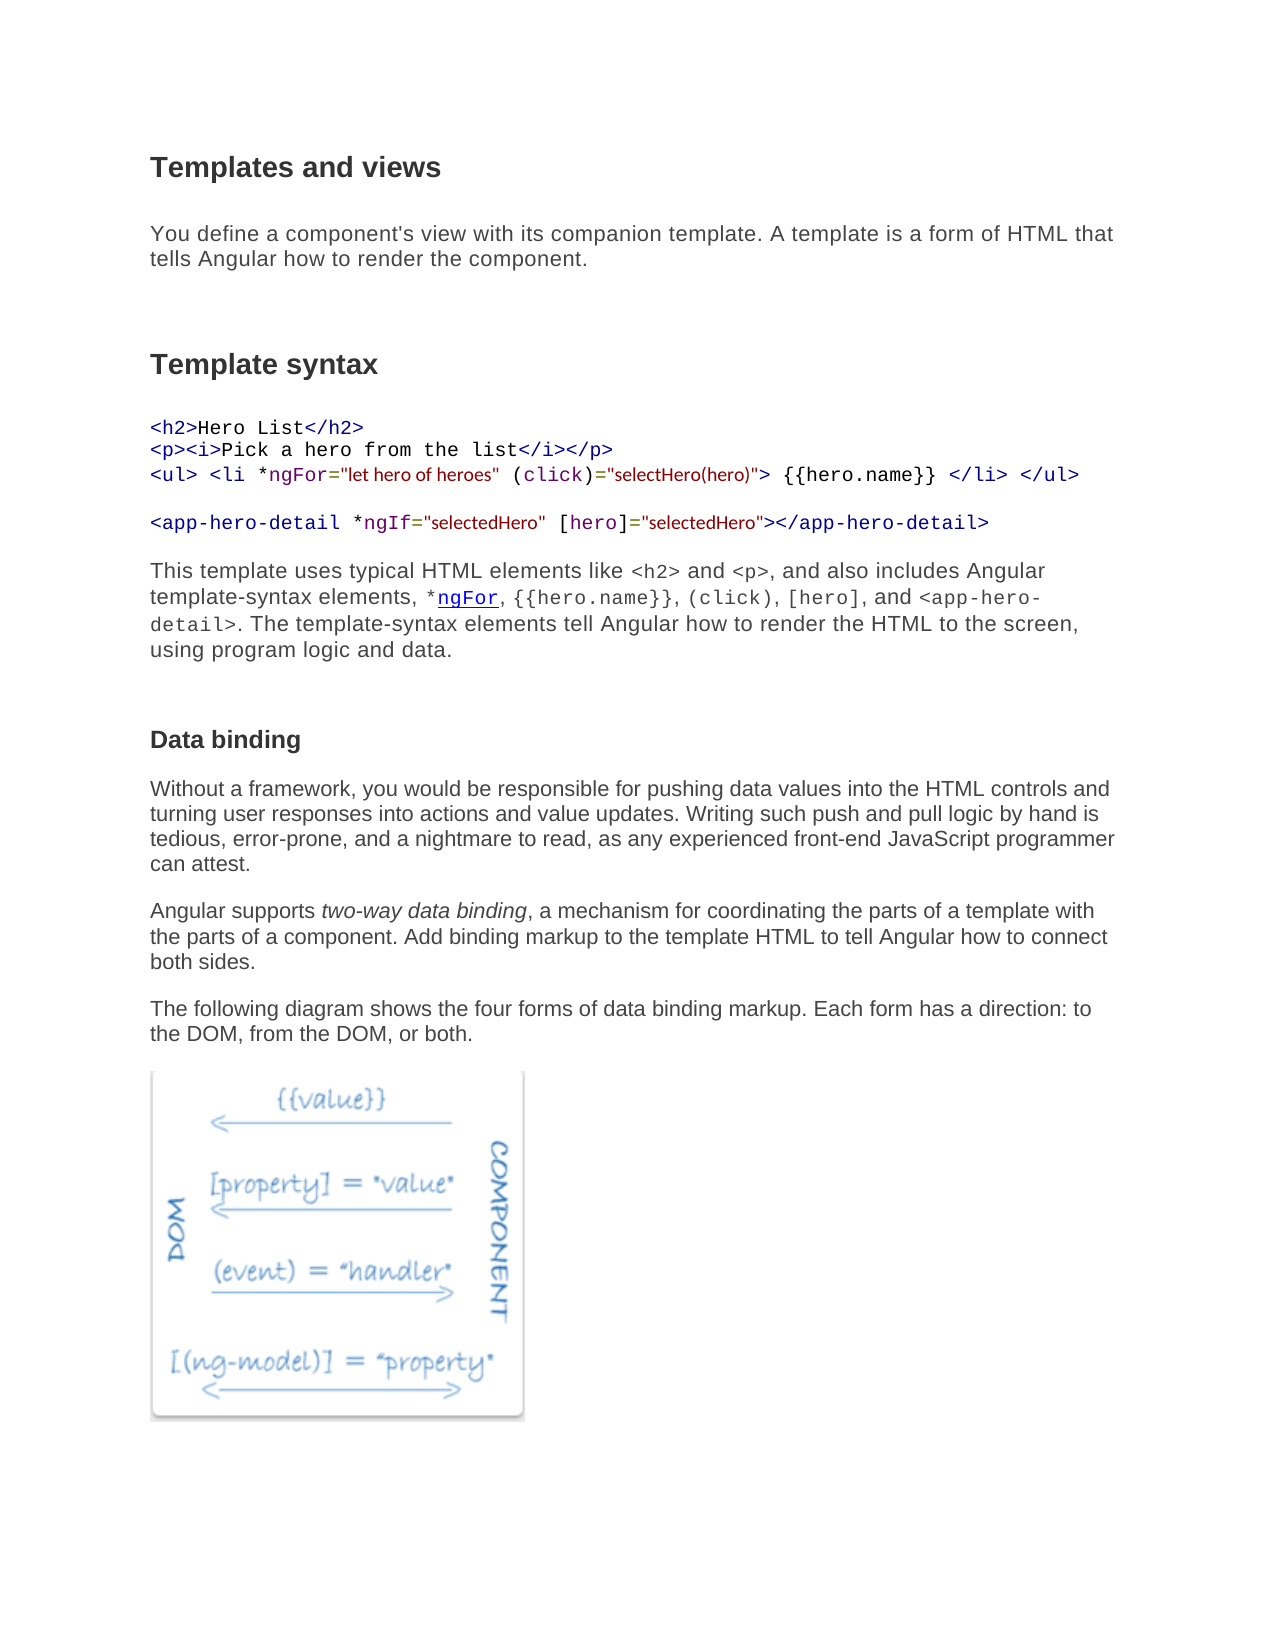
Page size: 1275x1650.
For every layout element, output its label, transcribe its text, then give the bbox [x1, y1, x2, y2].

text <p><i>Pick a hero from the list</i></p> [150, 440, 1125, 462]
text <h2>Hero List</h2> [150, 418, 1125, 440]
text This template uses typical HTML elements like <h2> and <p>, and also includes Angular template-syntax elements, *ngFor, {{hero.name}}, (click), [hero], and <app-hero-detail>. The template-syntax elements tell Angular how to render the HTML to the screen, using program logic and data. [237, 558, 1125, 662]
text <ul> <li *ngFor="let hero of heroes" (click)="selectHero(hero)"> {{hero.name}} </li> </ul> [150, 462, 1125, 488]
text <app-hero-detail *ngIf="selectedHero" [hero]="selectedHero"></app-hero-detail> [150, 510, 1125, 535]
text You define a component's view with its companion template. A template is a form of HTML that tells Angular how to render the component. [588, 221, 1125, 271]
subtitle Templates and views [150, 150, 1125, 183]
text The following diagram shows the four forms of data binding markup. Each form has a direction: to the DOM, from the DOM, or both. [150, 996, 1125, 1046]
subtitle Template syntax [150, 347, 1125, 380]
text Angular supports two-way data binding, a mechanism for coordinating the parts of a template with the parts of a component. Add binding markup to the template HTML to tell Angular how to connect both sides. [150, 898, 1125, 974]
text Without a framework, you would be responsible for pushing data values into the HTML controls and turning user responses into actions and value updates. Writing such push and pull logic by hand is tedious, error-prone, and a nightmare to read, as any experienced front-end JavaScript programmer can attest. [150, 776, 1125, 876]
subtitle Data binding [150, 725, 1125, 754]
picture [150, 1071, 525, 1422]
